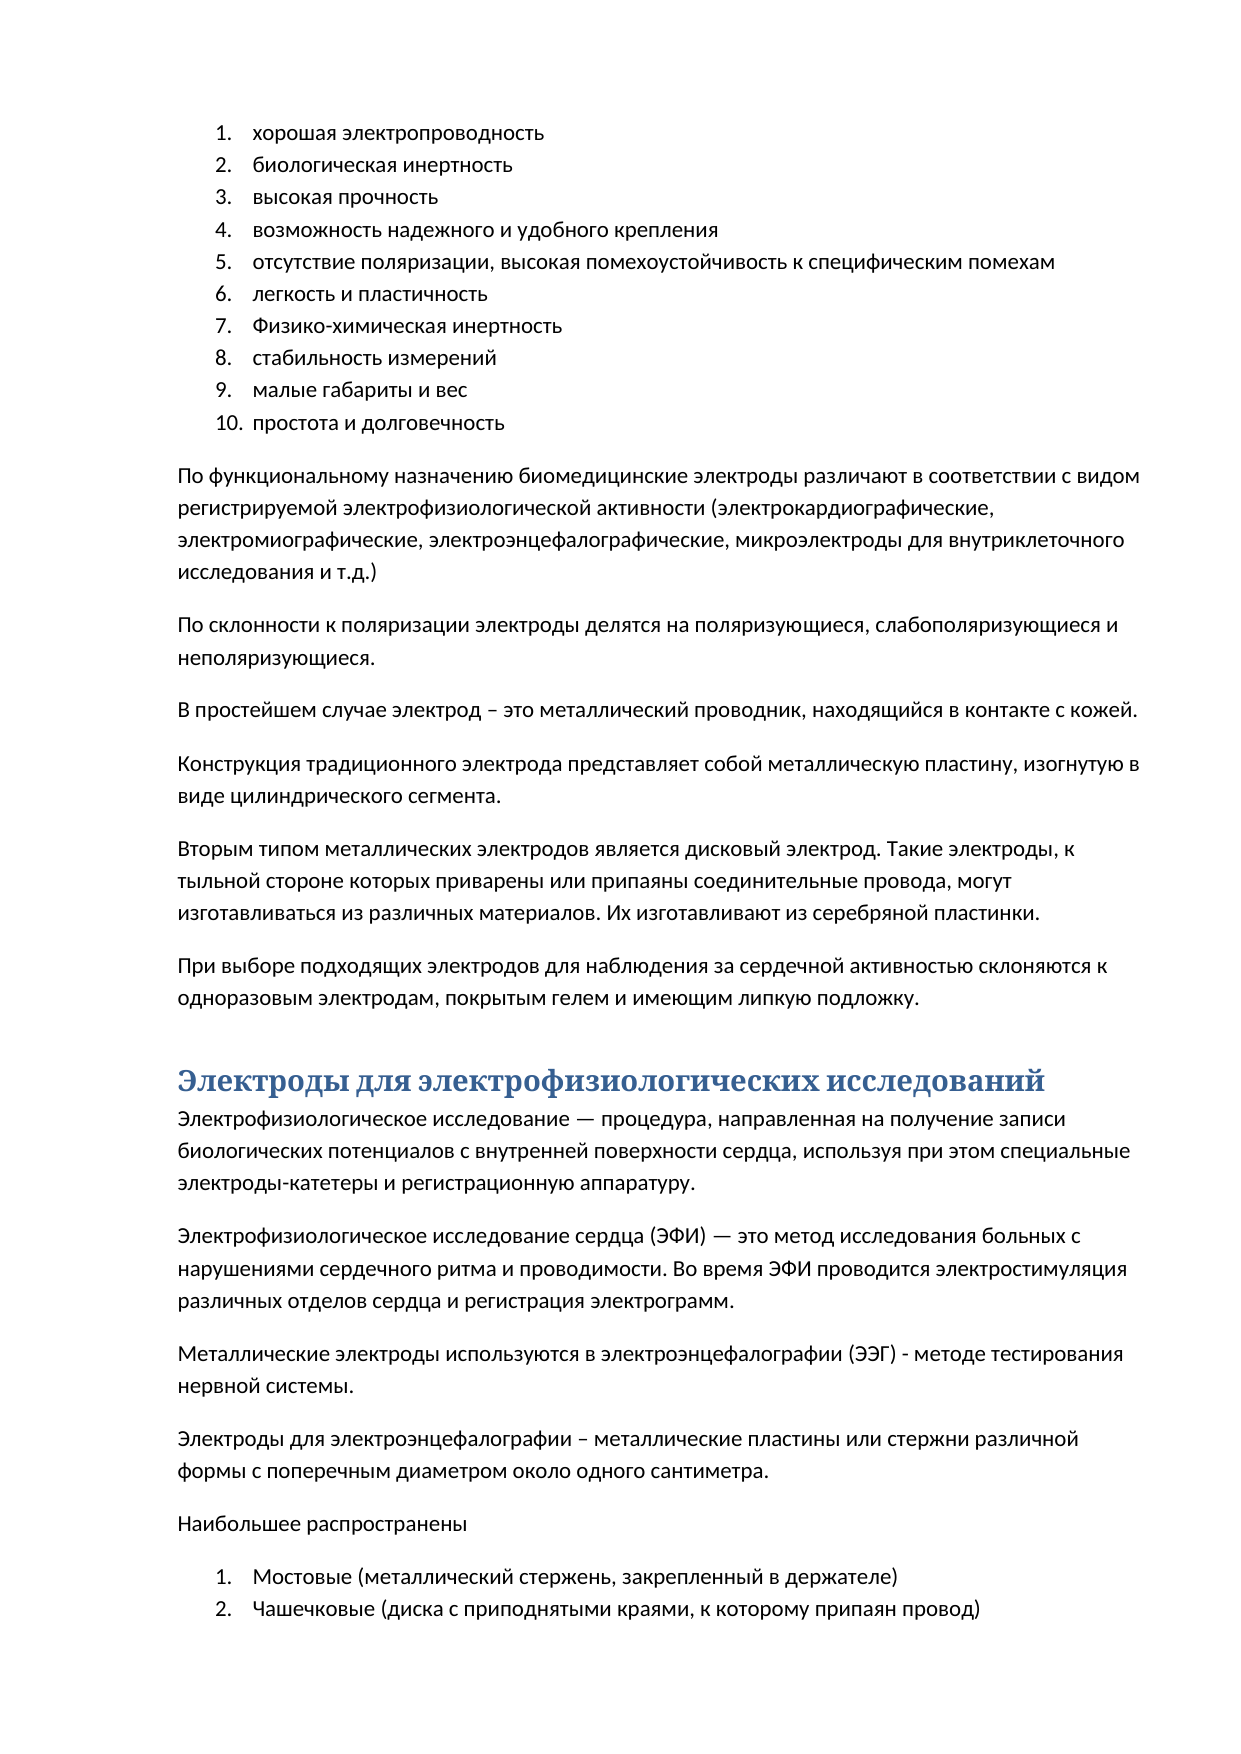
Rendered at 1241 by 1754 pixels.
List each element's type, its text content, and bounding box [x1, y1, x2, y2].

list отсутствие поляризации, высокая помехоустойчивость к специфическим помехам [215, 247, 1152, 275]
list биологическая инертность [215, 150, 1152, 178]
list простота и долговечность [215, 408, 1152, 436]
list Чашечковые (диска с приподнятыми краями, к которому припаян провод) [215, 1594, 1152, 1623]
list высокая прочность [215, 182, 1152, 211]
text При выборе подходящих электродов для наблюдения за сердечной активностью склоняются к одноразовым электродам, покрытым гелем и имеющим липкую подложку. [177, 951, 1152, 1011]
text Металлические электроды используются в электроэнцефалографии (ЭЭГ) - методе тестирования нервной системы. [177, 1339, 1152, 1399]
list легкость и пластичность [215, 279, 1152, 307]
list малые габариты и вес [215, 376, 1152, 404]
list стабильность измерений [215, 343, 1152, 371]
text Конструкция традиционного электрода представляет собой металлическую пластину, изогнутую в виде цилиндрического сегмента. [177, 749, 1152, 809]
text Электрофизиологическое исследование сердца (ЭФИ) — это метод исследования больных с нарушениями сердечного ритма и проводимости. Во время ЭФИ проводится электростимуляция различных отделов сердца и регистрация электрограмм. [177, 1222, 1152, 1314]
text Электроды для электроэнцефалографии – металлические пластины или стержни различной формы с поперечным диаметром около одного сантиметра. [177, 1424, 1152, 1484]
text По функциональному назначению биомедицинские электроды различают в соответствии с видом регистрируемой электрофизиологической активности (электрокардиографические, электромиографические, электроэнцефалографические, микроэлектроды для внутриклеточного исследования и т.д.) [177, 461, 1152, 585]
list возможность надежного и удобного крепления [215, 215, 1152, 243]
list хорошая электропроводность [215, 118, 1152, 146]
list Мостовые (металлический стержень, закрепленный в держателе) [215, 1562, 1152, 1590]
text В простейшем случае электрод – это металлический проводник, находящийся в контакте с кожей. [177, 696, 1152, 724]
text По склонности к поляризации электроды делятся на поляризующиеся, слабополяризующиеся и неполяризующиеся. [177, 610, 1152, 671]
list Физико-химическая инертность [215, 311, 1152, 339]
text Электрофизиологическое исследование — процедура, направленная на получение записи биологических потенциалов с внутренней поверхности сердца, используя при этом специальные электроды-катетеры и регистрационную аппаратуру. [177, 1104, 1152, 1197]
text Наибольшее распространены [177, 1509, 1152, 1537]
subtitle Электроды для электрофизиологических исследований [177, 1066, 1152, 1099]
text Вторым типом металлических электродов является дисковый электрод. Такие электроды, к тыльной стороне которых приварены или припаяны соединительные провода, могут изготавливаться из различных материалов. Их изготавливают из серебряной пластинки. [177, 834, 1152, 926]
